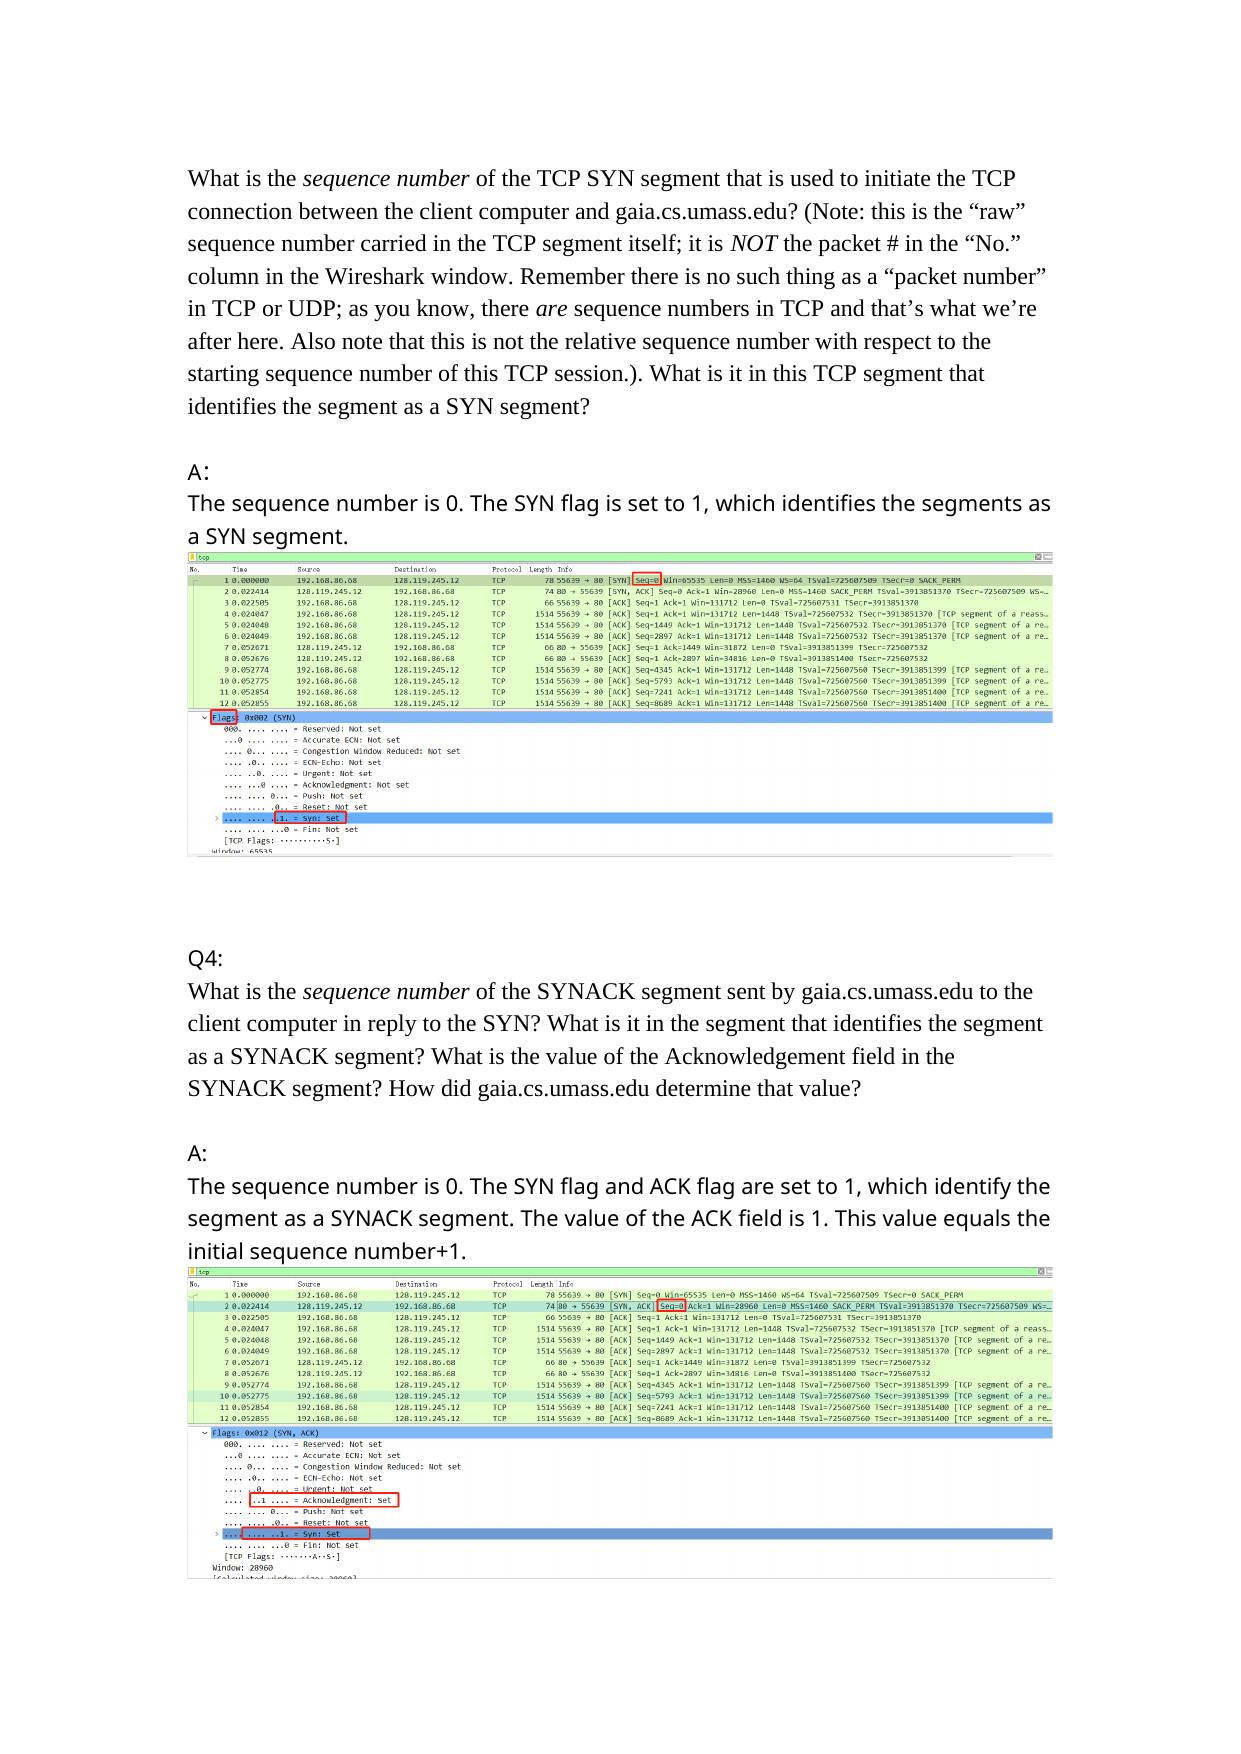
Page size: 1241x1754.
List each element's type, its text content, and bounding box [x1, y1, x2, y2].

text The sequence number is 0. The SYN flag and ACK flag are set to 1, which identify the segment as a SYNACK segment. The value of the ACK field is 1. This value equals the initial sequence number+1. [187, 1169, 1053, 1267]
text A: [187, 1137, 1053, 1169]
text What is the sequence number of the TCP SYN segment that is used to initiate the TCP connection between the client computer and gaia.cs.umass.edu? (Note: this is the “raw” sequence number carried in the TCP segment itself; it is NOT the packet # in the “No.” column in the Wireshark window. Remember there is no such thing as a “packet number” in TCP or UDP; as you know, there are sequence numbers in TCP and that’s what we’re after here. Also note that this is not the relative sequence number with respect to the starting sequence number of this TCP session.). What is it in this TCP segment that identifies the segment as a SYN segment? [187, 162, 1053, 422]
picture [187, 552, 1053, 857]
text A： [187, 454, 1053, 487]
picture [187, 1267, 1053, 1579]
text Q4: [187, 942, 1053, 974]
text What is the sequence number of the SYNACK segment sent by gaia.cs.umass.edu to the client computer in reply to the SYN? What is it in the segment that identifies the segment as a SYNACK segment? What is the value of the Acknowledgement field in the SYNACK segment? How did gaia.cs.umass.edu determine that value? [187, 974, 1053, 1104]
text The sequence number is 0. The SYN flag is set to 1, which identifies the segments as a SYN segment. [187, 487, 1053, 552]
